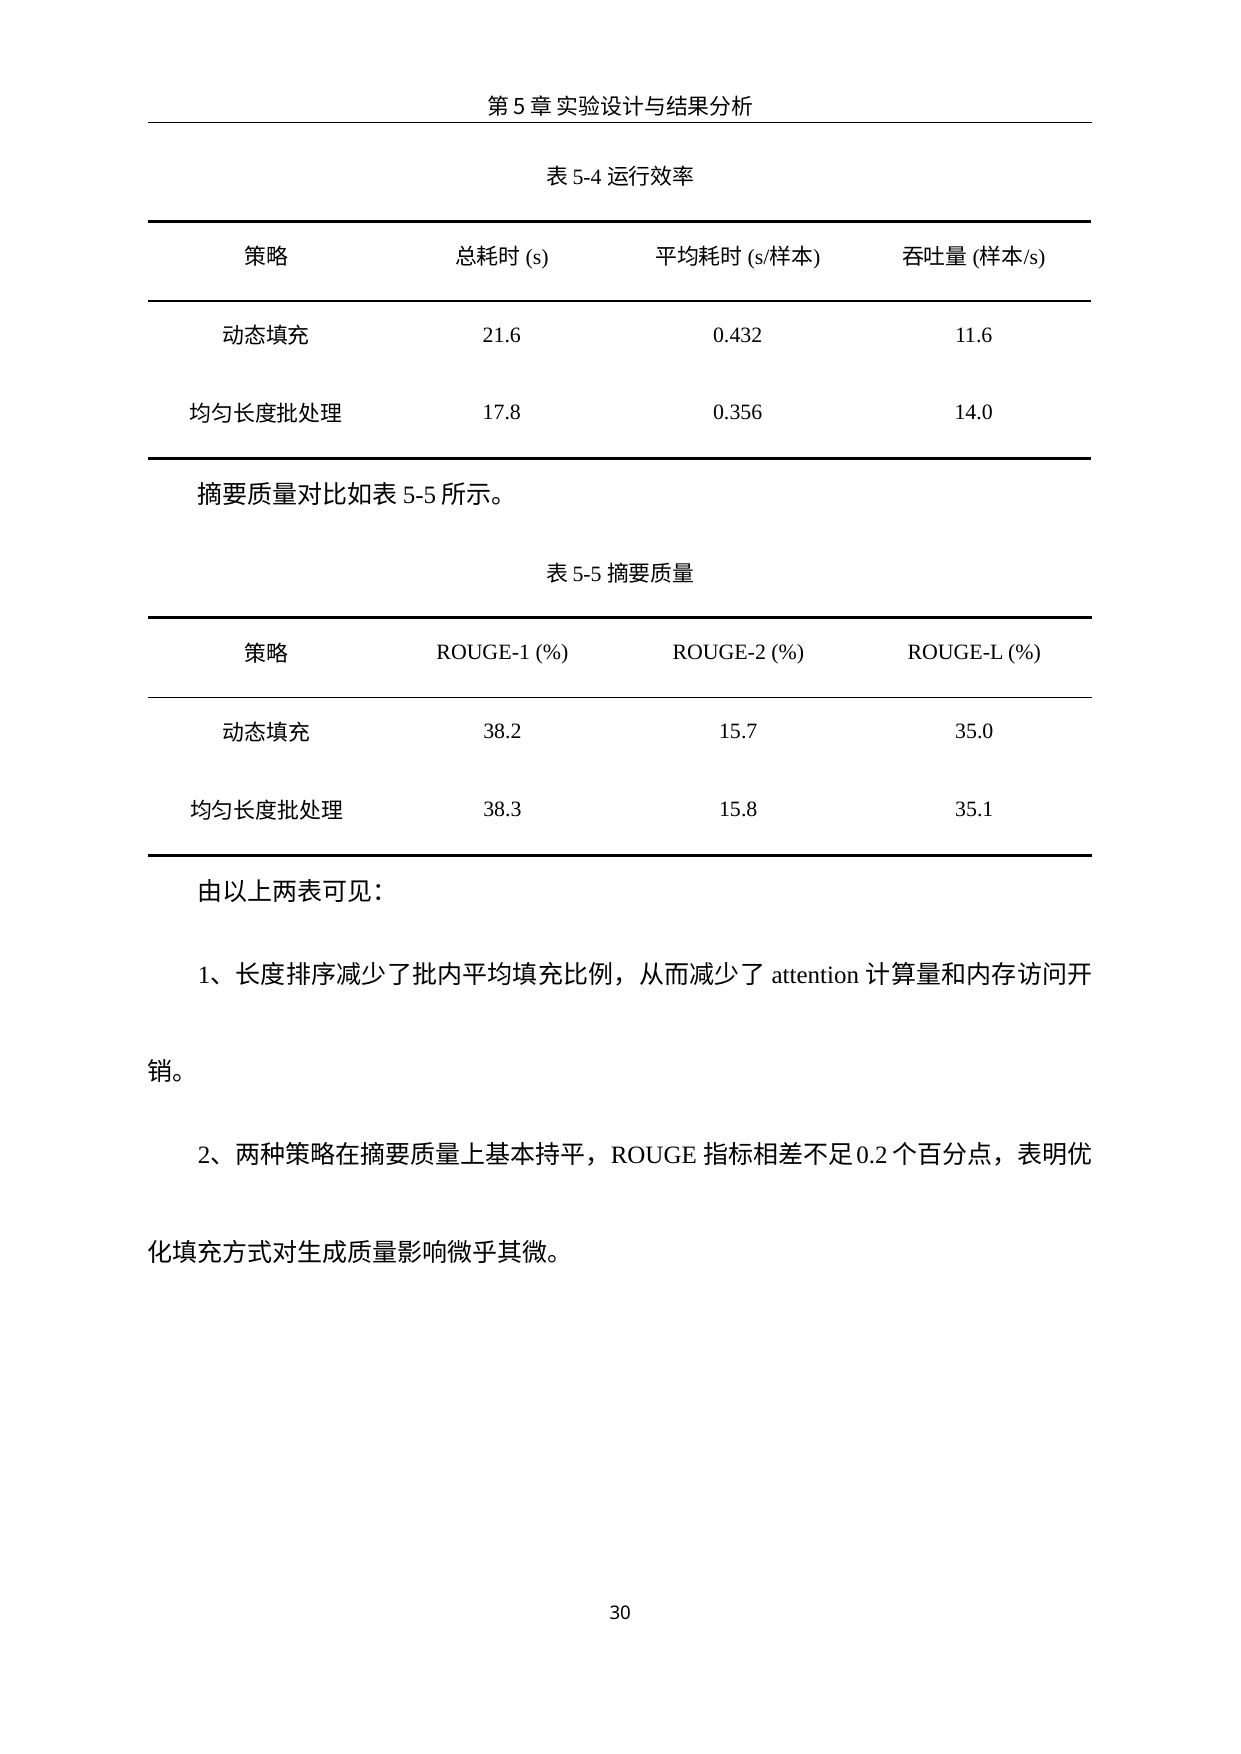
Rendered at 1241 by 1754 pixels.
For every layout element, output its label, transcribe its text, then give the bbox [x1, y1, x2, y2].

table_header 总耗时 (s) [384, 223, 619, 300]
list 表5-5 摘要质量 [148, 555, 1092, 588]
table_cell 0.432 [620, 302, 856, 379]
table_cell 0.356 [620, 379, 856, 457]
table_header 平均耗时 (s/样本) [620, 223, 856, 300]
list 表5-4 运行效率 [148, 159, 1092, 191]
text 由以上两表可见： [148, 857, 1092, 922]
table_cell 11.6 [856, 302, 1091, 379]
table_header 策略 [148, 223, 384, 300]
table_cell 动态填充 [148, 698, 384, 776]
table_cell 21.6 [384, 302, 619, 379]
table_cell 15.7 [620, 698, 856, 776]
table_header ROUGE-2 (%) [620, 619, 856, 697]
table_cell 均匀长度批处理 [148, 776, 384, 853]
table_cell 均匀长度批处理 [148, 379, 384, 457]
table_cell 38.3 [384, 776, 620, 853]
table_cell 17.8 [384, 379, 619, 457]
table_header 吞吐量 (样本/s) [856, 223, 1091, 300]
table_cell 35.0 [856, 698, 1092, 776]
text 1、长度排序减少了批内平均填充比例，从而减少了 attention 计算量和内存访问开销。 [148, 940, 1092, 1102]
text 2、两种策略在摘要质量上基本持平，ROUGE 指标相差不足 0.2 个百分点，表明优化填充方式对生成质量影响微乎其微。 [148, 1120, 1092, 1283]
table_cell 38.2 [384, 698, 620, 776]
text 摘要质量对比如表5-5所示。 [148, 460, 1092, 525]
table_cell 14.0 [856, 379, 1091, 457]
table_header ROUGE-L (%) [856, 619, 1092, 697]
table_cell 动态填充 [148, 302, 384, 379]
table_header 策略 [148, 619, 384, 697]
table_header ROUGE-1 (%) [384, 619, 620, 697]
table_cell 15.8 [620, 776, 856, 853]
table_cell 35.1 [856, 776, 1092, 853]
